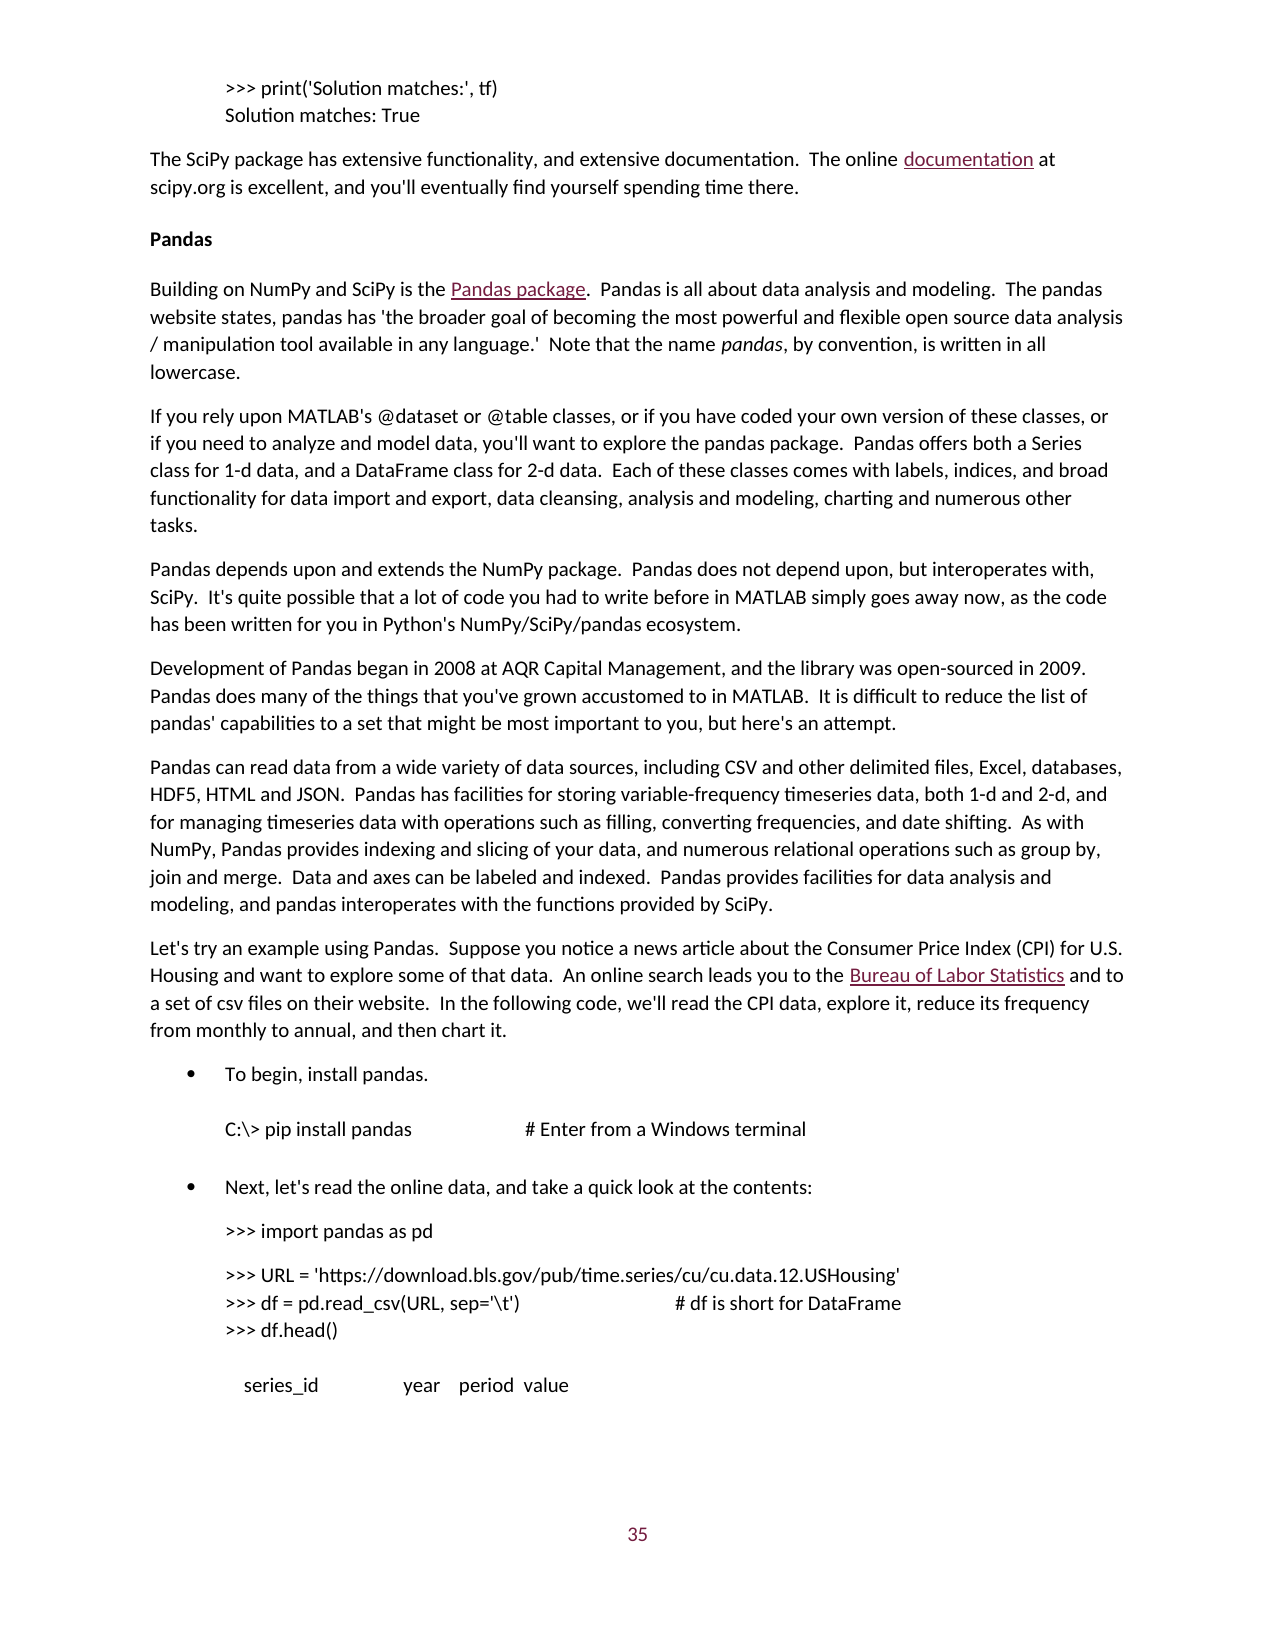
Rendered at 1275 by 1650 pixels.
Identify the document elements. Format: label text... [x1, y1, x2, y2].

text Building on NumPy and SciPy is the Pandas package. Pandas is all about data analysis and modeling. The pandas website states, pandas has 'the broader goal of becoming the most powerful and flexible open source data analysis / manipulation tool available in any language.' Note that the name pandas, by convention, is written in all lowercase. [150, 277, 1125, 384]
list To begin, install pandas. C:\> pip install pandas # Enter from a Windows terminal [187, 1062, 1125, 1172]
text Pandas depends upon and extends the NumPy package. Pandas does not depend upon, but interoperates with, SciPy. It's quite possible that a lot of code you had to write before in MATLAB simply goes away now, as the code has been written for you in Python's NumPy/SciPy/pandas ecosystem. [150, 557, 1125, 637]
text >>> URL = 'https://download.bls.gov/pub/time.series/cu/cu.data.12.USHousing' >>> df = pd.read_csv(URL, sep='\t') # df is short for DataFrame >>> df.head() series_id year period value [225, 1262, 1125, 1397]
text If you rely upon MATLAB's @dataset or @table classes, or if you have coded your own version of these classes, or if you need to analyze and model data, you'll want to explore the pandas package. Pandas offers both a Series class for 1-d data, and a DataFrame class for 2-d data. Each of these classes comes with labels, indices, and broad functionality for data import and export, data cleansing, analysis and modeling, charting and numerous other tasks. [150, 403, 1125, 538]
text Pandas can read data from a wide variety of data sources, including CSV and other delimited files, Excel, databases, HDF5, HTML and JSON. Pandas has facilities for storing variable-frequency timeseries data, both 1-d and 2-d, and for managing timeseries data with operations such as filling, converting frequencies, and date shifting. As with NumPy, Pandas provides indexing and slicing of your data, and numerous relational operations such as group by, join and merge. Data and axes can be labeled and indexed. Pandas provides facilities for data analysis and modeling, and pandas interoperates with the functions provided by SciPy. [150, 754, 1125, 917]
list Next, let's read the online data, and take a quick look at the contents: [187, 1174, 1125, 1199]
text The SciPy package has extensive functionality, and extensive documentation. The online documentation at scipy.org is excellent, and you'll eventually find yourself spending time there. [150, 146, 1125, 199]
text >>> import pandas as pd [225, 1218, 1125, 1244]
text Let's try an example using Pandas. Suppose you notice a news article about the Consumer Price Index (CPI) for U.S. Housing and want to explore some of that data. An online search leads you to the Bureau of Labor Statistics and to a set of csv files on their website. In the following code, we'll read the CPI data, explore it, reduce its frequency from monthly to annual, and then chart it. [150, 935, 1125, 1043]
subtitle Pandas [150, 226, 1125, 252]
text Development of Pandas began in 2008 at AQR Capital Management, and the library was open-sourced in 2009. Pandas does many of the things that you've grown accustomed to in MATLAB. It is difficult to reduce the list of pandas' capabilities to a set that might be most important to you, but here's an attempt. [150, 655, 1125, 736]
